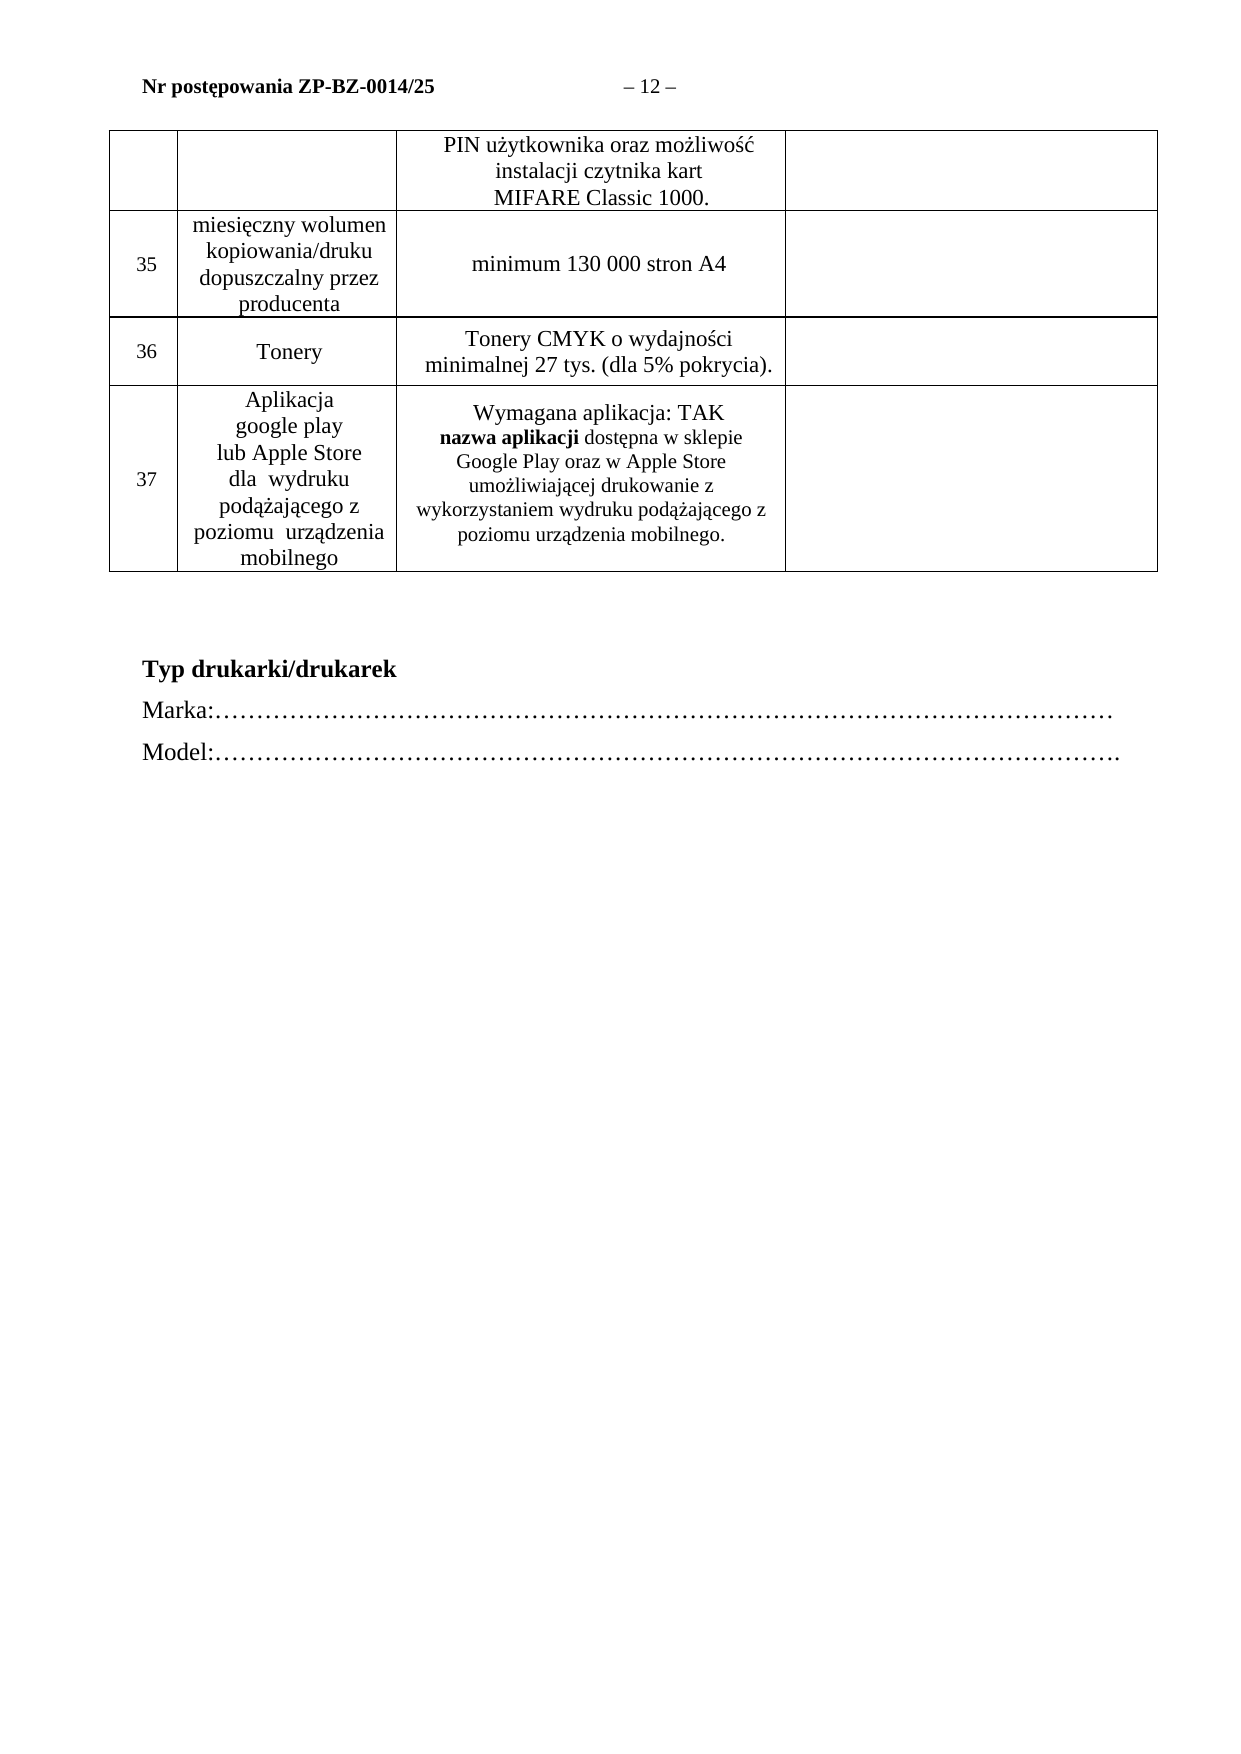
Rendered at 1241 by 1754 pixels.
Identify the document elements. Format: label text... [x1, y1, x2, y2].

table_cell [786, 318, 1157, 385]
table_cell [397, 131, 785, 210]
table_cell Tonery CMYK o wydajności minimalnej 27 tys. (dla 5% pokrycia). [397, 318, 785, 385]
table_cell 35 [110, 211, 177, 316]
text Marka:……………………………………………………………………………………………… [142, 696, 1128, 724]
table_cell [786, 131, 1157, 210]
table_cell Aplikacja google play lub Apple Store dla wydruku podążającego z poziomu urządzenia mobilnego [178, 386, 396, 571]
table_cell [786, 386, 1157, 571]
text Model:………………………………………………………………………………………………. [142, 737, 1128, 766]
text Typ drukarki/drukarek [142, 654, 1128, 683]
table_cell 37 [110, 386, 177, 571]
table_cell 34 [110, 131, 177, 210]
table_cell 36 [110, 318, 177, 385]
table_cell [786, 211, 1157, 316]
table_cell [178, 131, 396, 210]
table_cell minimum 130 000 stron A4 [397, 211, 785, 316]
table_cell Tonery [178, 318, 396, 385]
table_cell miesięczny wolumen kopiowania/druku dopuszczalny przez producenta [178, 211, 396, 316]
table_cell Wymagana aplikacja: TAK nazwa aplikacji dostępna w sklepie Google Play oraz w Apple Store umożliwiającej drukowanie z wykorzystaniem wydruku podążającego z poziomu urządzenia mobilnego. [397, 386, 785, 571]
